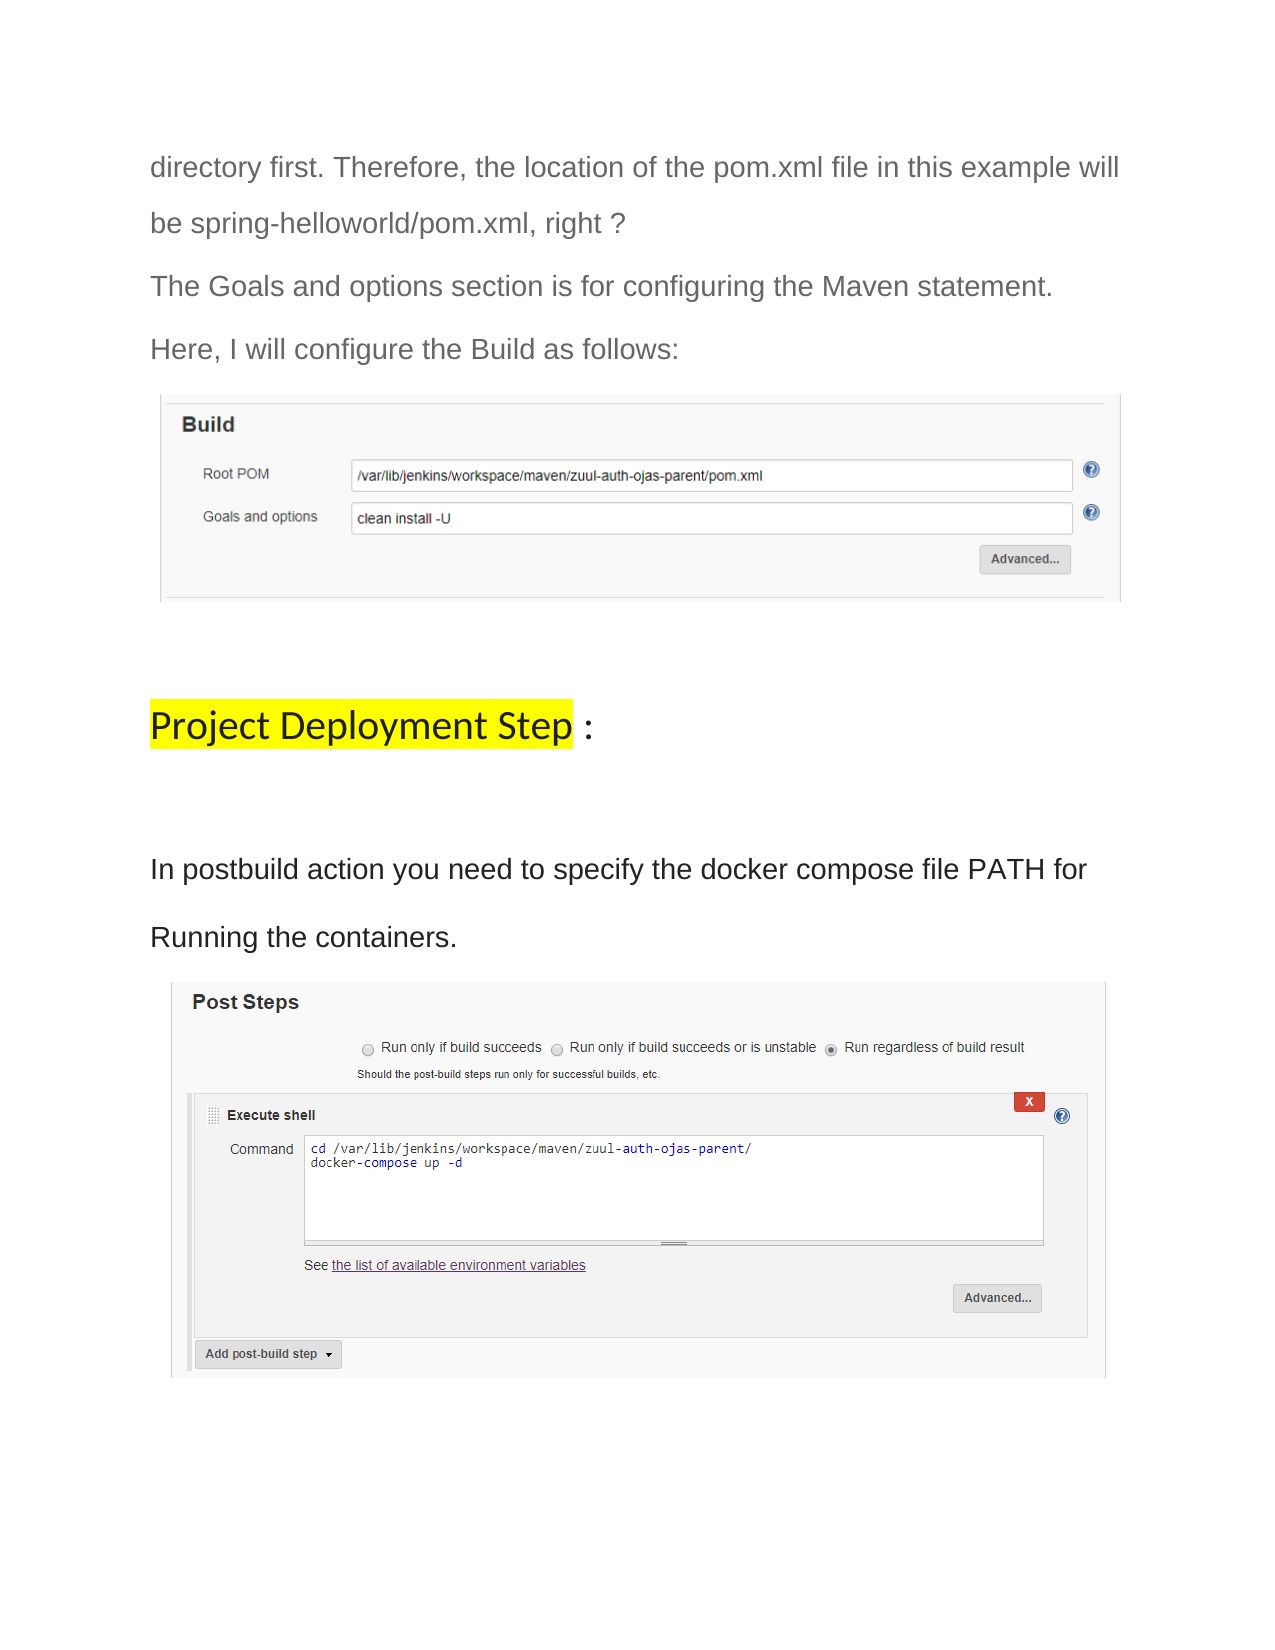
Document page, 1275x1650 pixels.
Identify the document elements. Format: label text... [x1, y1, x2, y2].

picture [150, 982, 1125, 1378]
text Project Deployment Step : [573, 699, 1125, 749]
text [150, 150, 1125, 240]
text Here, I will configure the Build as follows: [150, 332, 1125, 365]
picture [150, 394, 1125, 602]
text The Goals and options section is for configuring the Maven statement. [150, 269, 1125, 302]
text Running the containers. [150, 914, 1125, 953]
text In postbuild action you need to specify the docker compose file PATH for [150, 847, 1125, 885]
